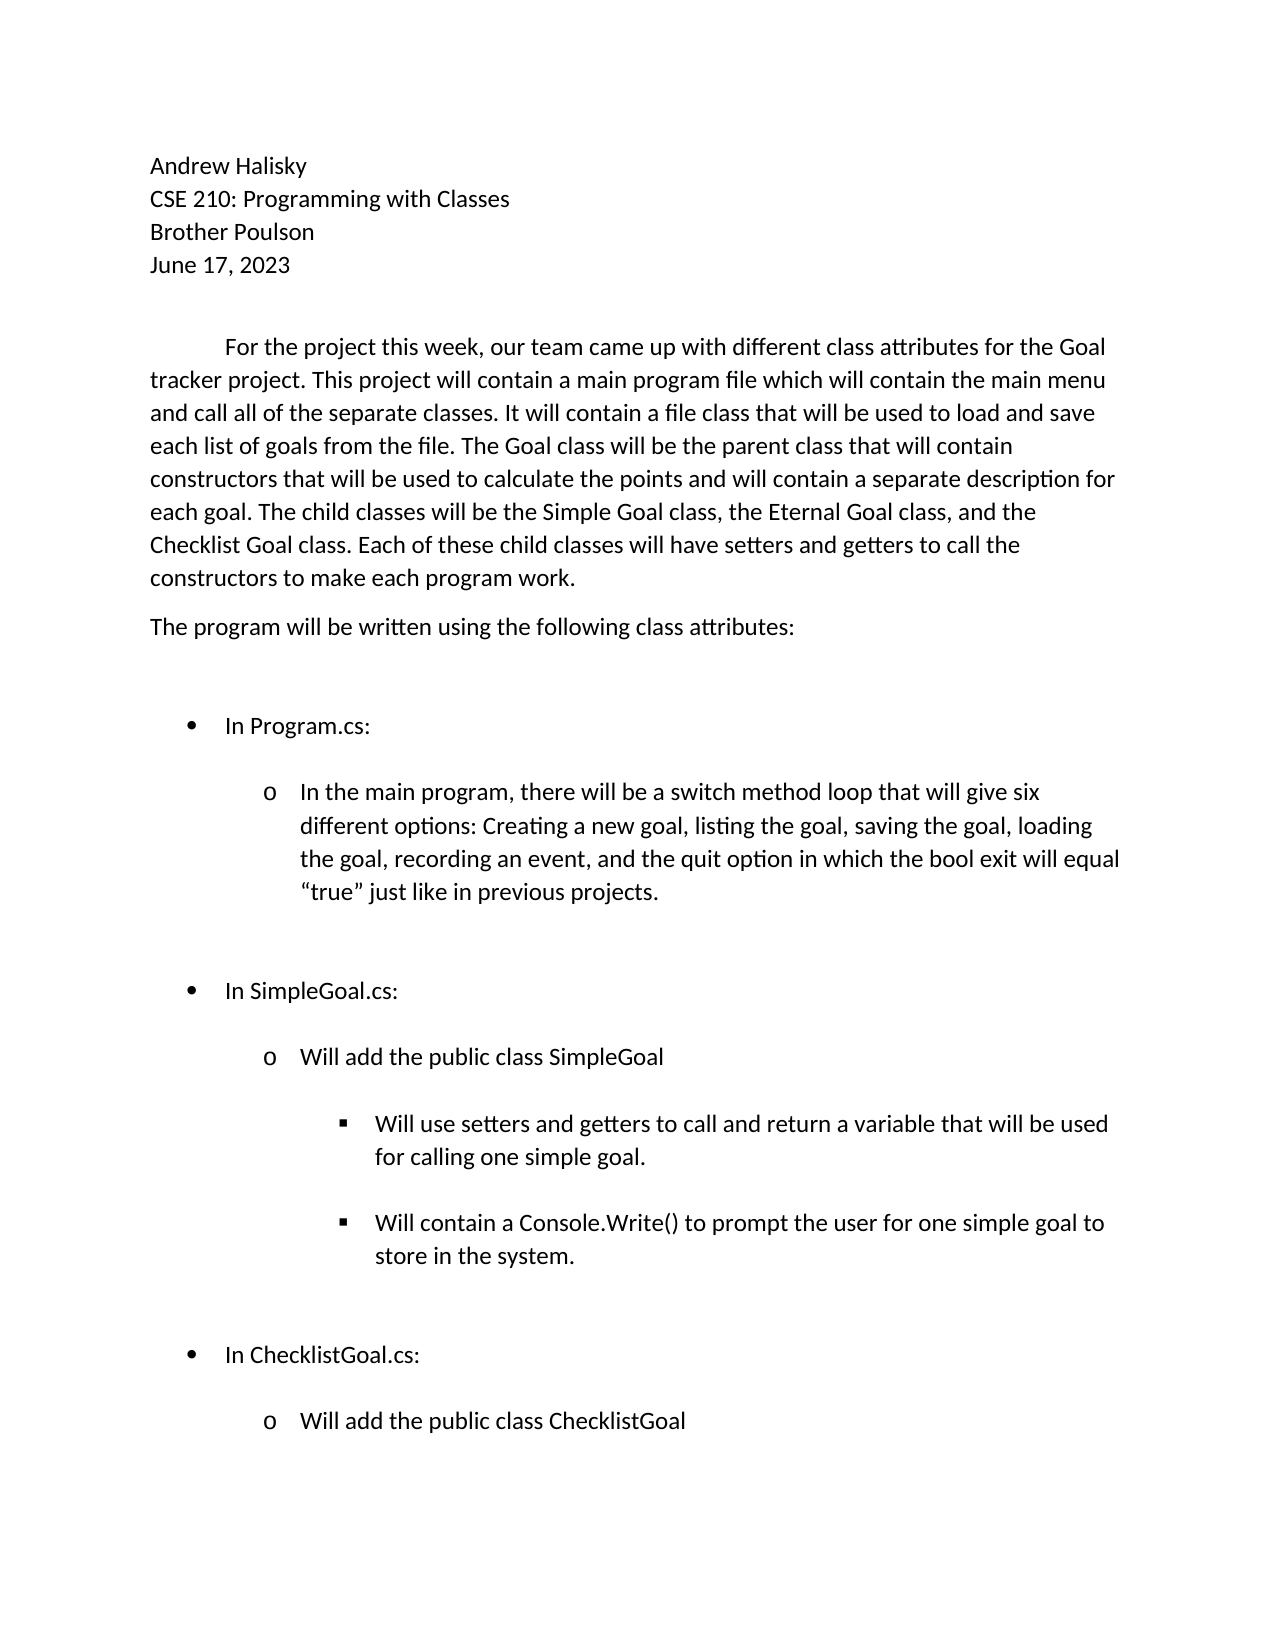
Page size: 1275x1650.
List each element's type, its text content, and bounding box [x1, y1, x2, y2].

list Will add the public class ChecklistGoal [262, 1405, 1125, 1437]
list In the main program, there will be a switch method loop that will give six different options: Creating a new goal, listing the goal, saving the goal, loading the goal, recording an event, and the quit option in which the bool exit will equal “true” just like in previous projects. [262, 776, 1125, 907]
list In ChecklistGoal.cs: [187, 1339, 1125, 1370]
text For the project this week, our team came up with different class attributes for the Goal tracker project. This project will contain a main program file which will contain the main menu and call all of the separate classes. It will contain a file class that will be used to load and save each list of goals from the file. The Goal class will be the parent class that will contain constructors that will be used to calculate the points and will contain a separate description for each goal. The child classes will be the Simple Goal class, the Eternal Goal class, and the Checklist Goal class. Each of these child classes will have setters and getters to call the constructors to make each program work. [150, 331, 1125, 592]
list Will contain a Console.Write() to prompt the user for one simple goal to store in the system. [337, 1207, 1125, 1271]
list In SimpleGoal.cs: [187, 975, 1125, 1006]
text Brother Poulson [150, 216, 1125, 246]
list Will add the public class SimpleGoal [262, 1041, 1125, 1073]
text Andrew Halisky [150, 150, 1125, 181]
text CSE 210: Programming with Classes [150, 183, 1125, 213]
text The program will be written using the following class attributes: [150, 611, 1125, 642]
list Will use setters and getters to call and return a variable that will be used for calling one simple goal. [337, 1108, 1125, 1172]
text June 17, 2023 [150, 249, 1125, 279]
list In Program.cs: [187, 710, 1125, 741]
